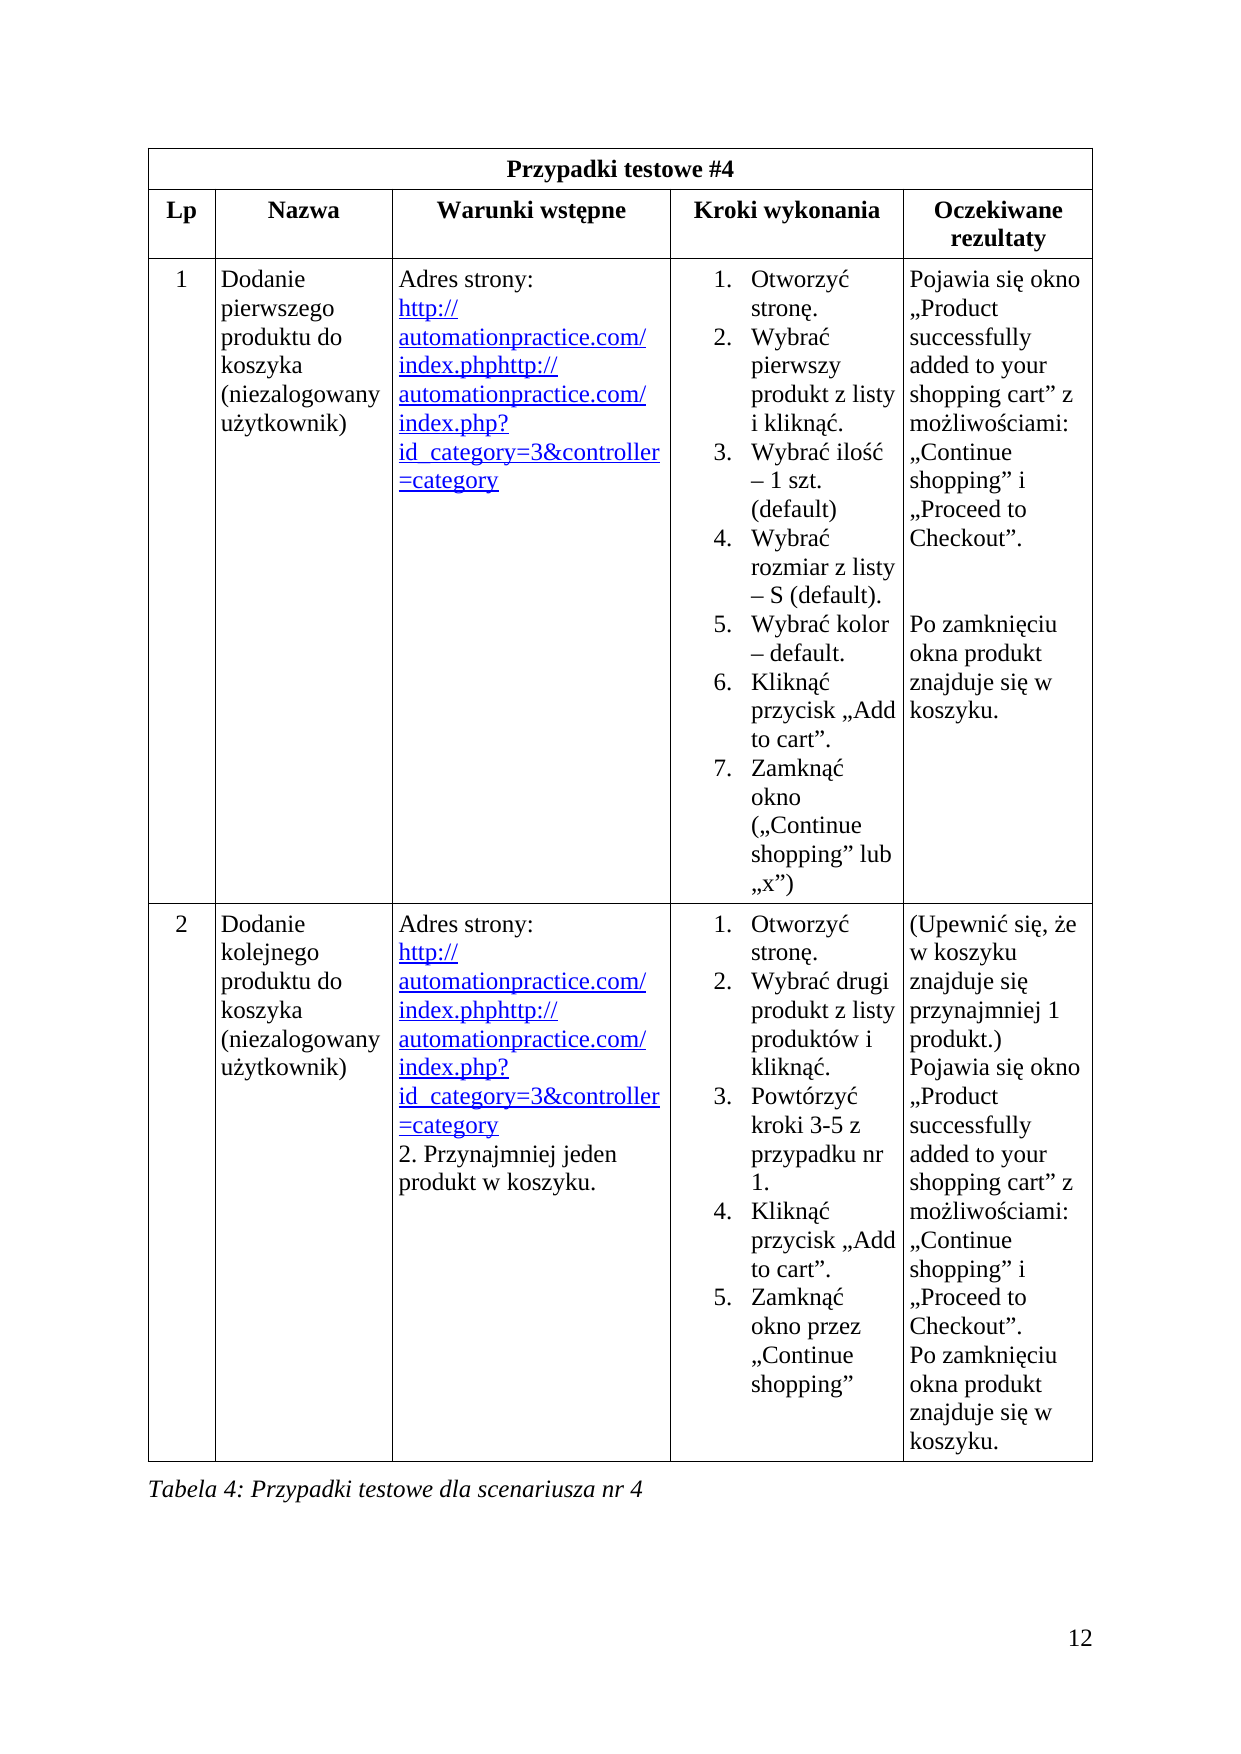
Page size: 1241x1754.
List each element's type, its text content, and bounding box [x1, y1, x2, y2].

table_cell Adres strony: http://automationpractice.com/index.phphttp://automationpractice.com/index.php?id_category=3&controller=category 2. Przynajmniej jeden produkt w koszyku. [393, 904, 670, 1461]
table_cell Pojawia się okno „Product successfully added to your shopping cart” z możliwościami: „Continue shopping” i „Proceed to Checkout”. Po zamknięciu okna produkt znajduje się w koszyku. [904, 259, 1092, 902]
table_cell Dodanie pierwszego produktu do koszyka (niezalogowany użytkownik) [216, 259, 392, 902]
table_cell Oczekiwane rezultaty [904, 190, 1092, 258]
table_cell Otworzyć stronę. Wybrać pierwszy produkt z listy i kliknąć. Wybrać ilość – 1 szt. (default) Wybrać rozmiar z listy – S (default). Wybrać kolor – default. Kliknąć przycisk „Add to cart”. Zamknąć okno („Continue shopping” lub „x”) [671, 259, 903, 902]
table_cell Warunki wstępne [393, 190, 670, 258]
table_cell Dodanie kolejnego produktu do koszyka (niezalogowany użytkownik) [216, 904, 392, 1461]
table_header Przypadki testowe #4 [149, 149, 1092, 188]
table_cell Otworzyć stronę. Wybrać drugi produkt z listy produktów i kliknąć. Powtórzyć kroki 3-5 z przypadku nr 1. Kliknąć przycisk „Add to cart”. Zamknąć okno przez „Continue shopping” [671, 904, 903, 1461]
table_cell 2 [149, 904, 215, 1461]
table_cell Nazwa [216, 190, 392, 258]
table_cell Kroki wykonania [671, 190, 903, 258]
table_cell Adres strony: http://automationpractice.com/index.phphttp://automationpractice.com/index.php?id_category=3&controller=category [393, 259, 670, 902]
text Tabela 4: Przypadki testowe dla scenariusza nr 4 [148, 1474, 1092, 1502]
table_cell (Upewnić się, że w koszyku znajduje się przynajmniej 1 produkt.) Pojawia się okno „Product successfully added to your shopping cart” z możliwościami: „Continue shopping” i „Proceed to Checkout”. Po zamknięciu okna produkt znajduje się w koszyku. [904, 904, 1092, 1461]
table_cell 1 [149, 259, 215, 902]
table_cell Lp [149, 190, 215, 258]
